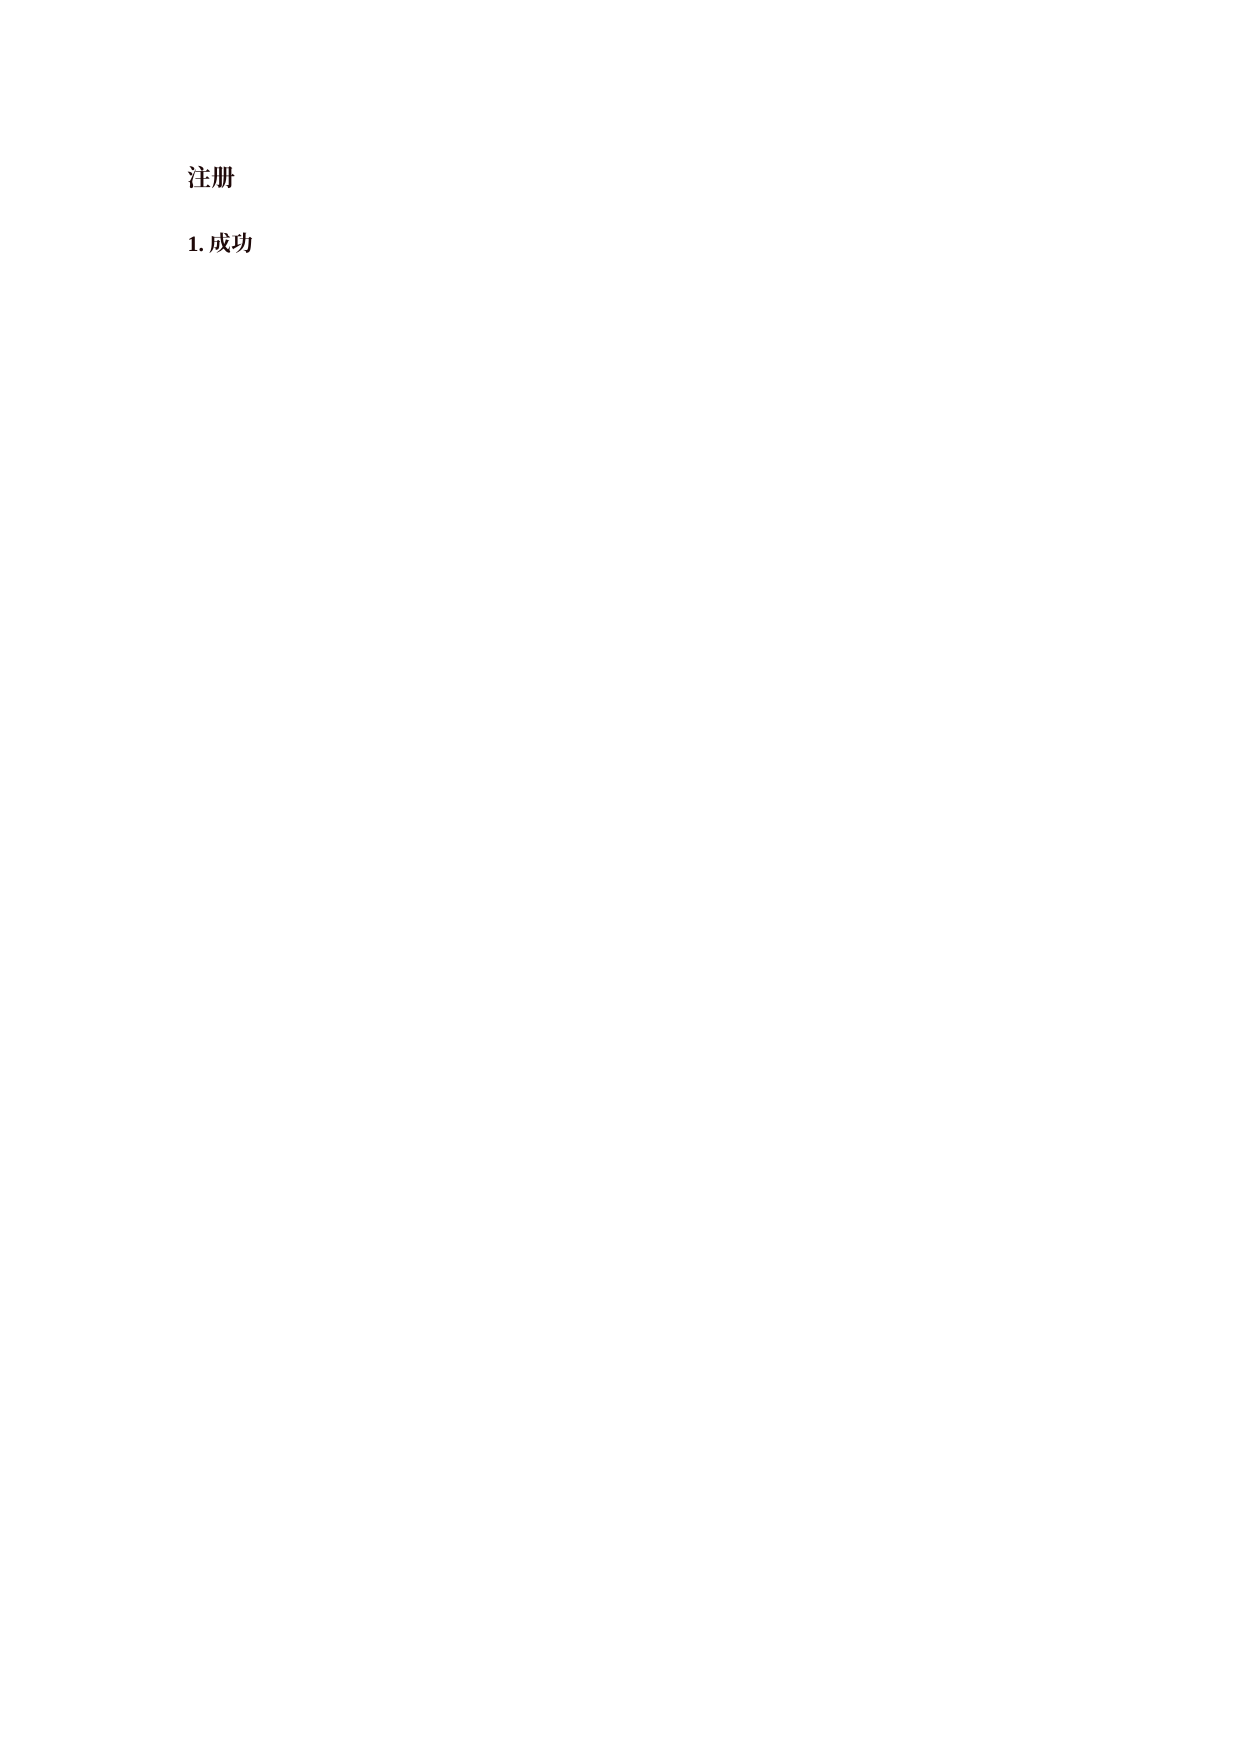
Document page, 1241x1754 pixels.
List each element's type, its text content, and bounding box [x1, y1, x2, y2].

subtitle 1. 成功 [187, 227, 1053, 260]
subtitle 注册 [187, 162, 1053, 194]
